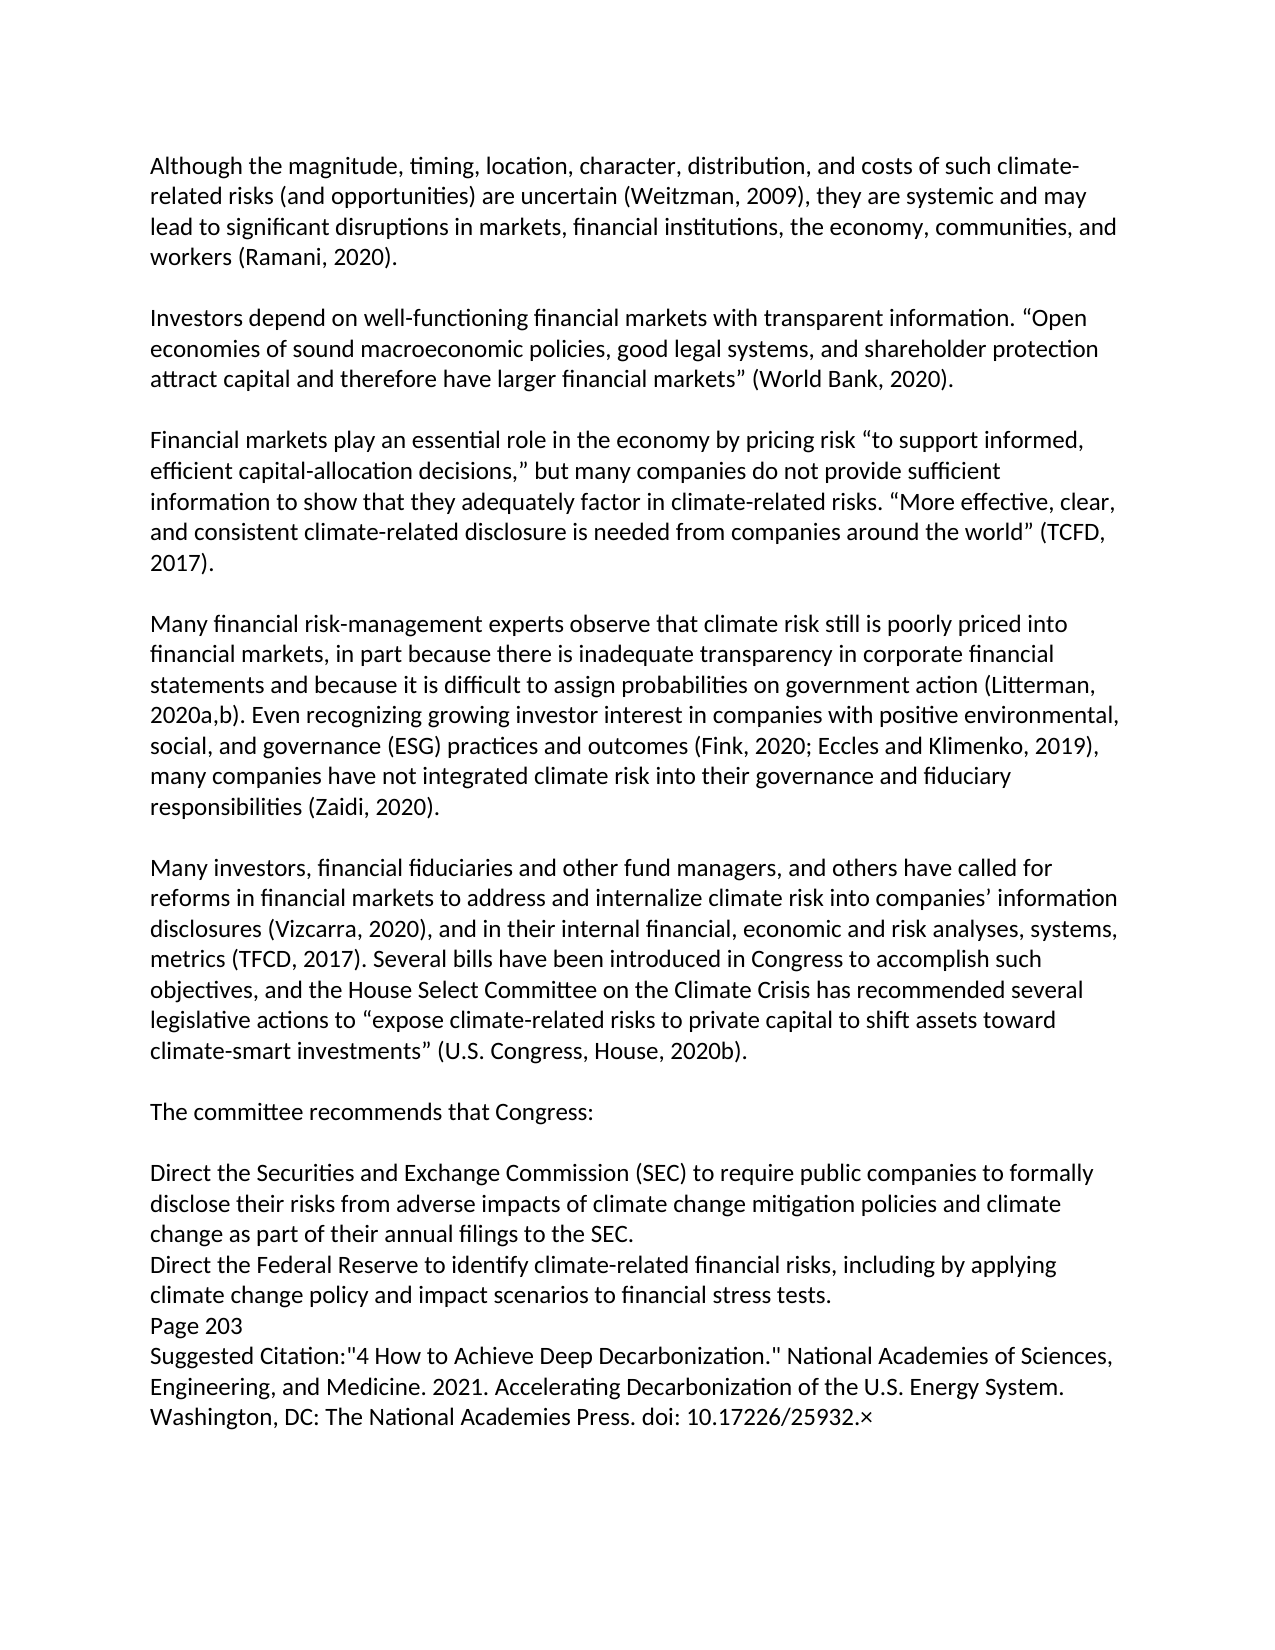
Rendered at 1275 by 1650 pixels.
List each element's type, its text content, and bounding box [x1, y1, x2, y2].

text Many investors, financial fiduciaries and other fund managers, and others have called for reforms in financial markets to address and internalize climate risk into companies’ information disclosures (Vizcarra, 2020), and in their internal financial, economic and risk analyses, systems, metrics (TFCD, 2017). Several bills have been introduced in Congress to accomplish such objectives, and the House Select Committee on the Climate Crisis has recommended several legislative actions to “expose climate-related risks to private capital to shift assets toward climate-smart investments” (U.S. Congress, House, 2020b). [150, 852, 1125, 1066]
text Financial markets play an essential role in the economy by pricing risk “to support informed, efficient capital-allocation decisions,” but many companies do not provide sufficient information to show that they adequately factor in climate-related risks. “More effective, clear, and consistent climate-related disclosure is needed from companies around the world” (TCFD, 2017). [150, 425, 1125, 577]
text Many financial risk-management experts observe that climate risk still is poorly priced into financial markets, in part because there is inadequate transparency in corporate financial statements and because it is difficult to assign probabilities on government action (Litterman, 2020a,b). Even recognizing growing investor interest in companies with positive environmental, social, and governance (ESG) practices and outcomes (Fink, 2020; Eccles and Klimenko, 2019), many companies have not integrated climate risk into their governance and fiduciary responsibilities (Zaidi, 2020). [150, 608, 1125, 821]
text Suggested Citation:"4 How to Achieve Deep Decarbonization." National Academies of Sciences, Engineering, and Medicine. 2021. Accelerating Decarbonization of the U.S. Energy System. Washington, DC: The National Academies Press. doi: 10.17226/25932.× [150, 1340, 1125, 1432]
text Page 203 [150, 1310, 1125, 1340]
text Direct the Securities and Exchange Commission (SEC) to require public companies to formally disclose their risks from adverse impacts of climate change mitigation policies and climate change as part of their annual filings to the SEC. [150, 1157, 1125, 1249]
text Investors depend on well-functioning financial markets with transparent information. “Open economies of sound macroeconomic policies, good legal systems, and shareholder protection attract capital and therefore have larger financial markets” (World Bank, 2020). [150, 303, 1125, 394]
text Direct the Federal Reserve to identify climate-related financial risks, including by applying climate change policy and impact scenarios to financial stress tests. [150, 1249, 1125, 1310]
text The committee recommends that Congress: [150, 1096, 1125, 1127]
text Although the magnitude, timing, location, character, distribution, and costs of such climate-related risks (and opportunities) are uncertain (Weitzman, 2009), they are systemic and may lead to significant disruptions in markets, financial institutions, the economy, communities, and workers (Ramani, 2020). [150, 150, 1125, 272]
